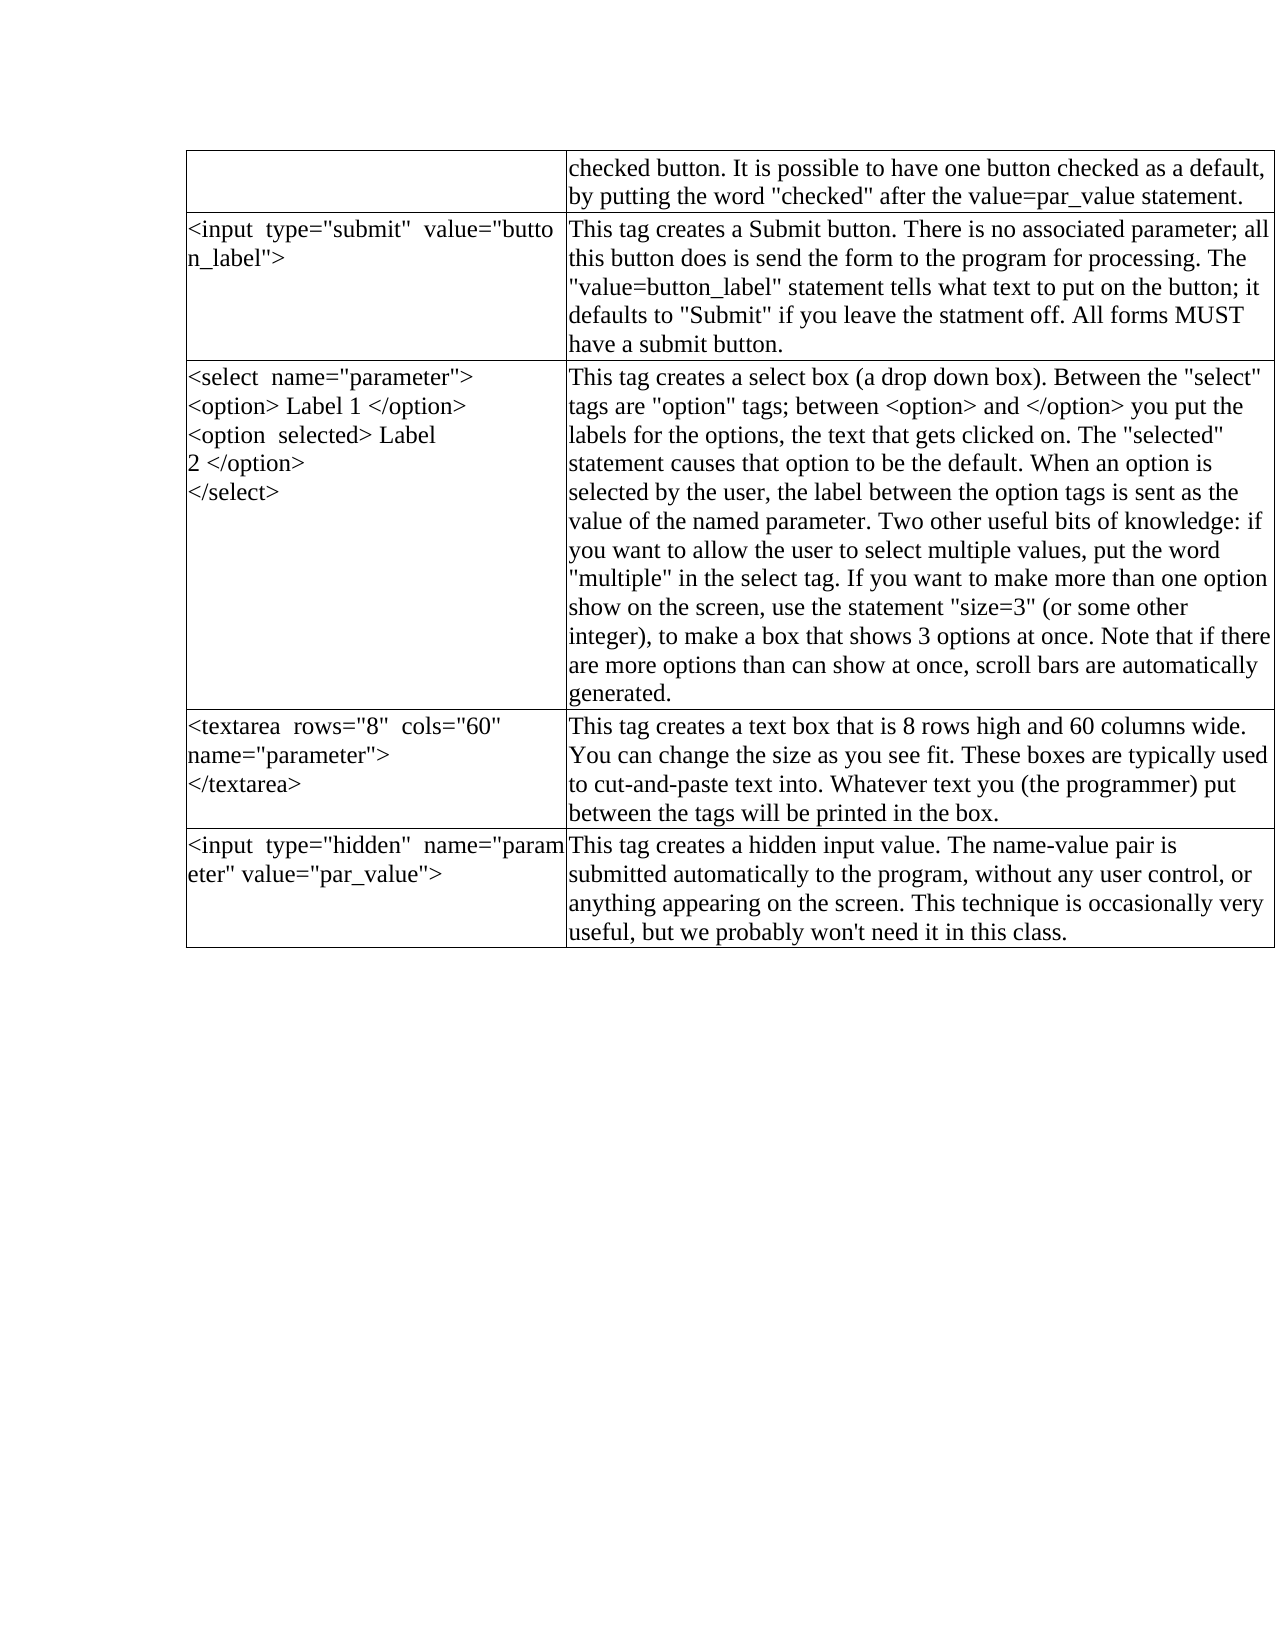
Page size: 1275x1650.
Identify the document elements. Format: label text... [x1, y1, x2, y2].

table_cell <input type="hidden" name="parameter" value="par_value"> [187, 829, 566, 947]
table_cell This tag creates a hidden input value. The name-value pair is submitted automatically to the program, without any user control, or anything appearing on the screen. This technique is occasionally very useful, but we probably won't need it in this class. [567, 829, 1274, 947]
table_cell <select name="parameter"> <option> Label 1 </option> <option selected> Label 2 </option> </select> [187, 361, 566, 709]
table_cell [567, 151, 1274, 212]
table_cell This tag creates a text box that is 8 rows high and 60 columns wide. You can change the size as you see fit. These boxes are typically used to cut-and-paste text into. Whatever text you (the programmer) put between the tags will be printed in the box. [567, 710, 1274, 828]
table_cell This tag creates a Submit button. There is no associated parameter; all this button does is send the form to the program for processing. The "value=button_label" statement tells what text to put on the button; it defaults to "Submit" if you leave the statment off. All forms MUST have a submit button. [567, 213, 1274, 359]
table_cell This tag creates a select box (a drop down box). Between the "select" tags are "option" tags; between <option> and </option> you put the labels for the options, the text that gets clicked on. The "selected" statement causes that option to be the default. When an option is selected by the user, the label between the option tags is sent as the value of the named parameter. Two other useful bits of knowledge: if you want to allow the user to select multiple values, put the word "multiple" in the select tag. If you want to make more than one option show on the screen, use the statement "size=3" (or some other integer), to make a box that shows 3 options at once. Note that if there are more options than can show at once, scroll bars are automatically generated. [567, 361, 1274, 709]
table_cell <input type="submit" value="button_label"> [187, 213, 566, 359]
table_cell <textarea rows="8" cols="60" name="parameter"> </textarea> [187, 710, 566, 828]
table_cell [187, 151, 566, 212]
